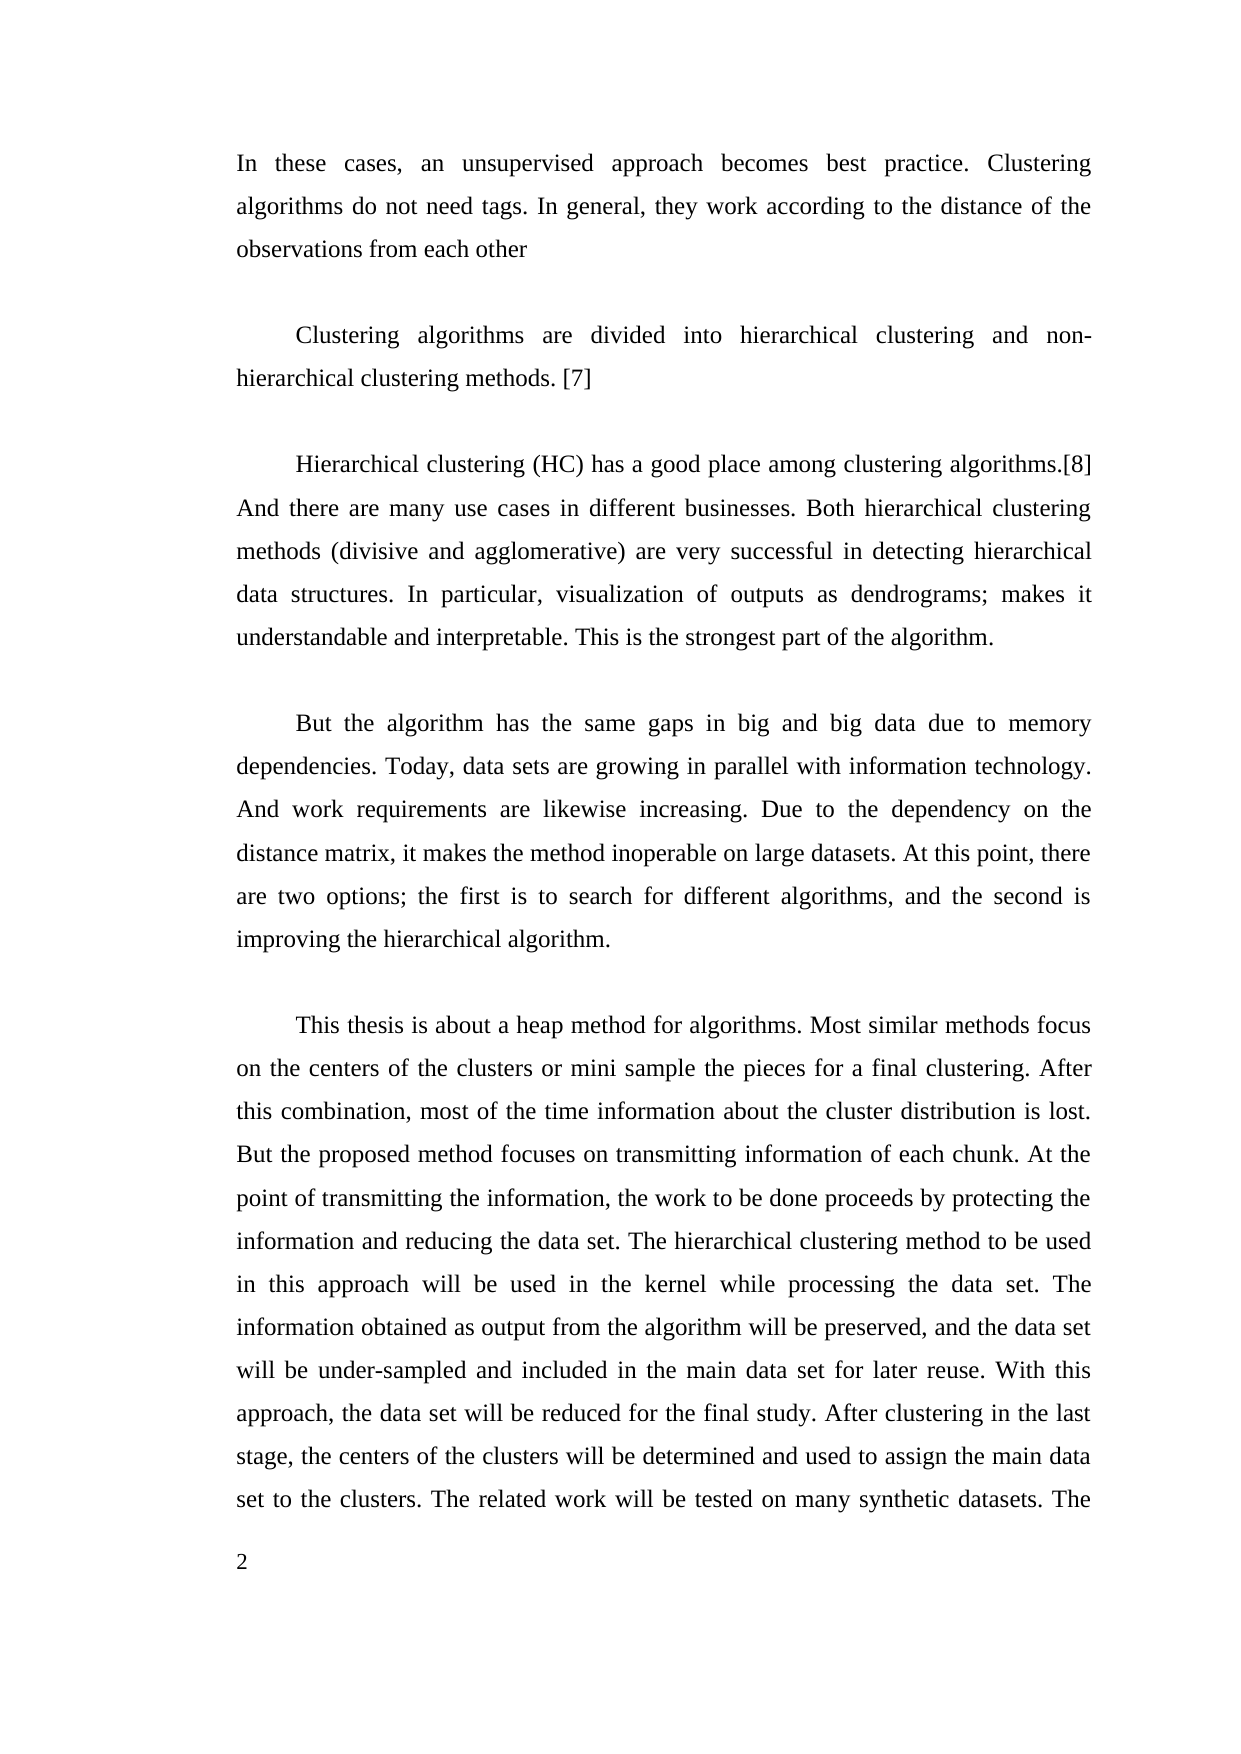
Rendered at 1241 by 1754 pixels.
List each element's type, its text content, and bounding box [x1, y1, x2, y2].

text Clustering algorithms are divided into hierarchical clustering and non-hierarchical clustering methods. [7] [236, 320, 1092, 392]
text Hierarchical clustering (HC) has a good place among clustering algorithms.[8] And there are many use cases in different businesses. Both hierarchical clustering methods (divisive and agglomerative) are very successful in detecting hierarchical data structures. In particular, visualization of outputs as dendrograms; makes it understandable and interpretable. This is the strongest part of the algorithm. [236, 449, 1092, 651]
text But the algorithm has the same gaps in big and big data due to memory dependencies. Today, data sets are growing in parallel with information technology. And work requirements are likewise increasing. Due to the dependency on the distance matrix, it makes the method inoperable on large datasets. At this point, there are two options; the first is to search for different algorithms, and the second is improving the hierarchical algorithm. [236, 708, 1092, 953]
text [236, 1010, 1092, 1513]
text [236, 148, 1092, 263]
